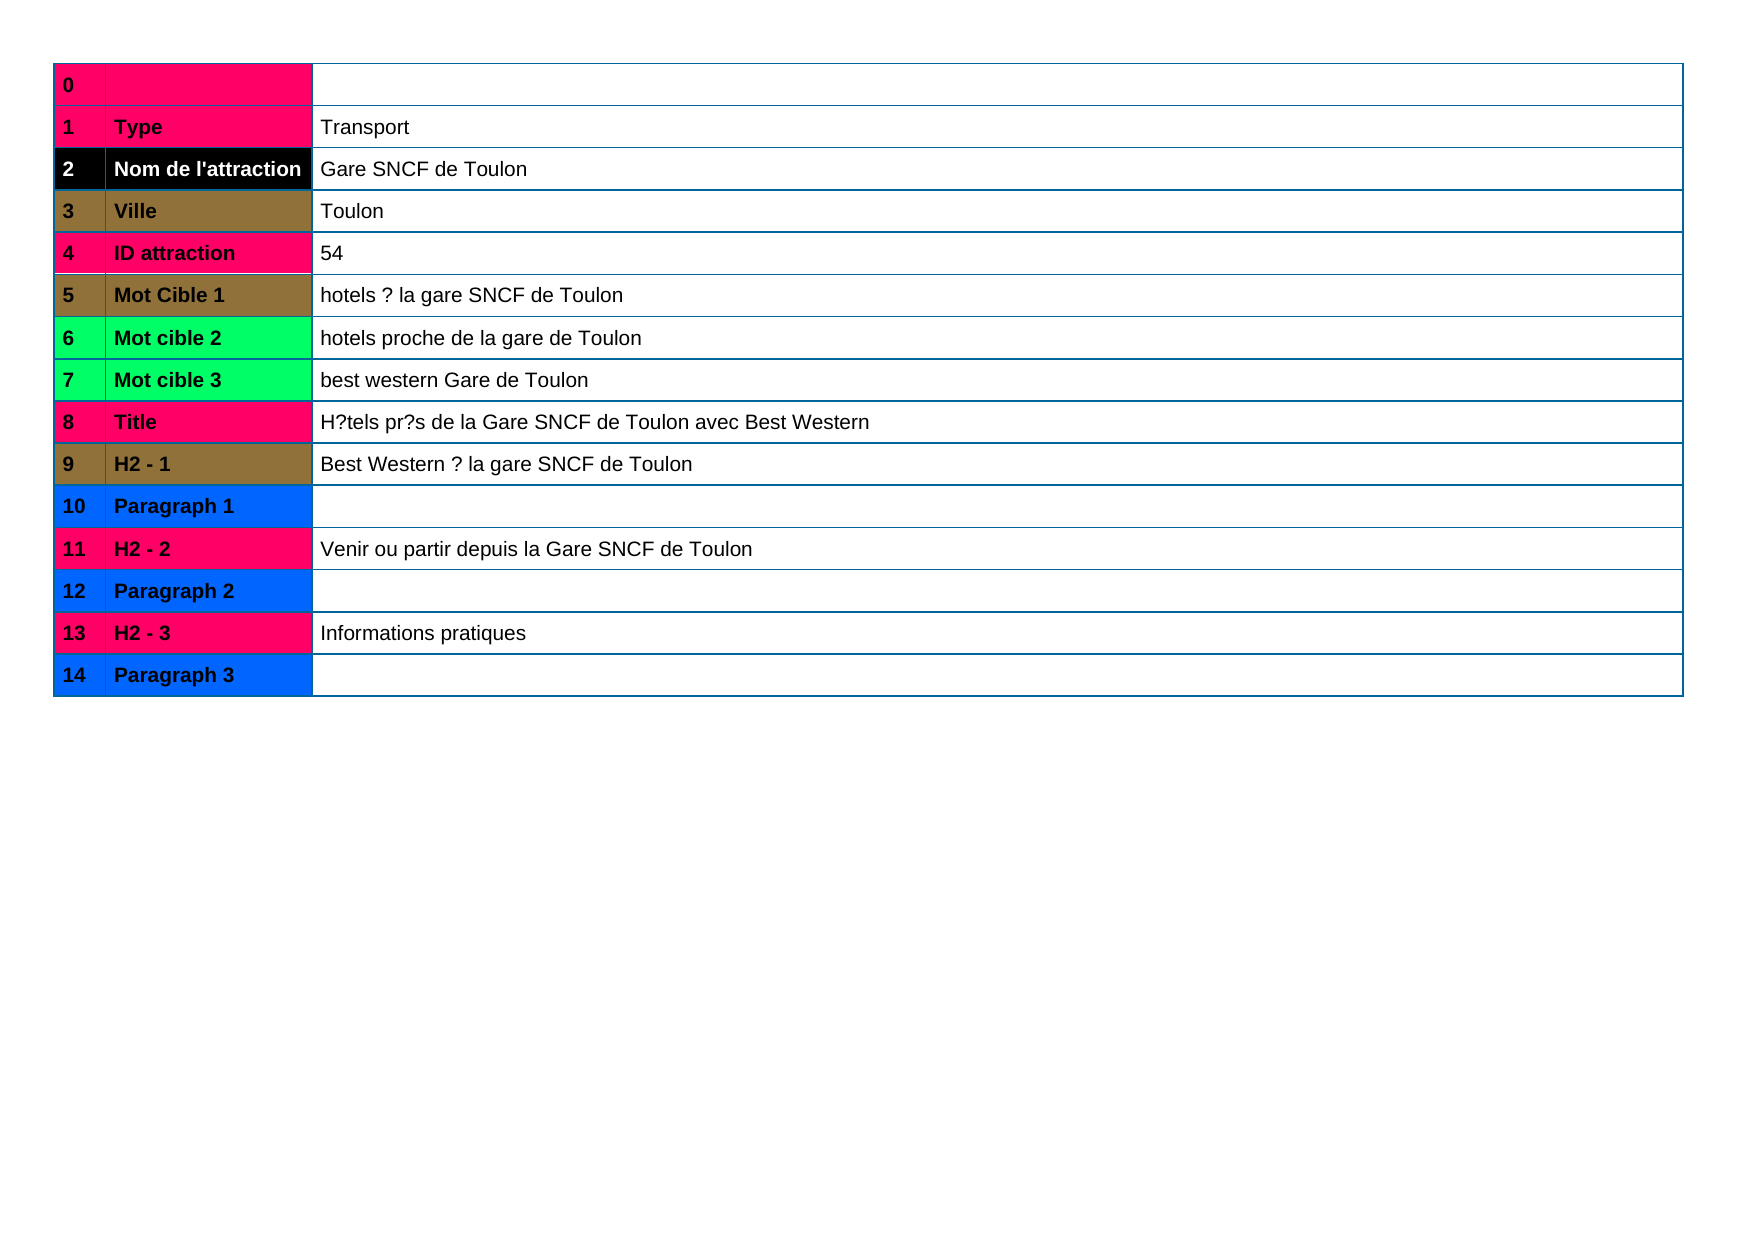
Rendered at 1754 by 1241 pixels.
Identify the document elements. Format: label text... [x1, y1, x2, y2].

table_cell 2 [55, 148, 105, 189]
table_cell H2 - 2 [106, 528, 311, 569]
table_header [313, 64, 1682, 105]
table_cell Paragraph 2 [106, 570, 311, 611]
table_cell 6 [55, 317, 105, 358]
table_cell hotels ? la gare SNCF de Toulon [313, 275, 1682, 316]
table_cell 13 [55, 613, 105, 653]
table_cell 7 [55, 360, 105, 400]
table_cell [313, 570, 1682, 611]
table_cell 11 [55, 528, 105, 569]
table_cell ID attraction [106, 233, 311, 273]
table_cell Mot cible 3 [106, 360, 311, 400]
table_cell hotels proche de la gare de Toulon [313, 317, 1682, 358]
table_cell Type [106, 106, 311, 147]
table_cell 54 [313, 233, 1682, 273]
table_cell H?tels pr?s de la Gare SNCF de Toulon avec Best Western [313, 402, 1682, 442]
table_cell Nom de l'attraction [106, 148, 311, 189]
table_cell H2 - 1 [106, 444, 311, 484]
table_cell [313, 655, 1682, 695]
table_cell Informations pratiques [313, 613, 1682, 653]
table_header [106, 64, 311, 105]
table_cell best western Gare de Toulon [313, 360, 1682, 400]
table_cell Paragraph 1 [106, 486, 311, 527]
table_cell 3 [55, 191, 105, 231]
table_cell Gare SNCF de Toulon [313, 148, 1682, 189]
table_header 0 [55, 64, 105, 105]
table_cell Best Western ? la gare SNCF de Toulon [313, 444, 1682, 484]
table_cell Transport [313, 106, 1682, 147]
table_cell Paragraph 3 [106, 655, 311, 695]
table_cell 1 [55, 106, 105, 147]
table_cell Ville [106, 191, 311, 231]
table_cell H2 - 3 [106, 613, 311, 653]
table_cell Mot Cible 1 [106, 275, 311, 316]
table_cell Toulon [313, 191, 1682, 231]
table_cell 4 [55, 233, 105, 273]
table_cell Mot cible 2 [106, 317, 311, 358]
table_cell Venir ou partir depuis la Gare SNCF de Toulon [313, 528, 1682, 569]
table_cell 12 [55, 570, 105, 611]
table_cell 14 [55, 655, 105, 695]
table_cell Title [106, 402, 311, 442]
table_cell 10 [55, 486, 105, 527]
table_cell 8 [55, 402, 105, 442]
table_cell [313, 486, 1682, 527]
table_cell 9 [55, 444, 105, 484]
table_cell 5 [55, 275, 105, 316]
